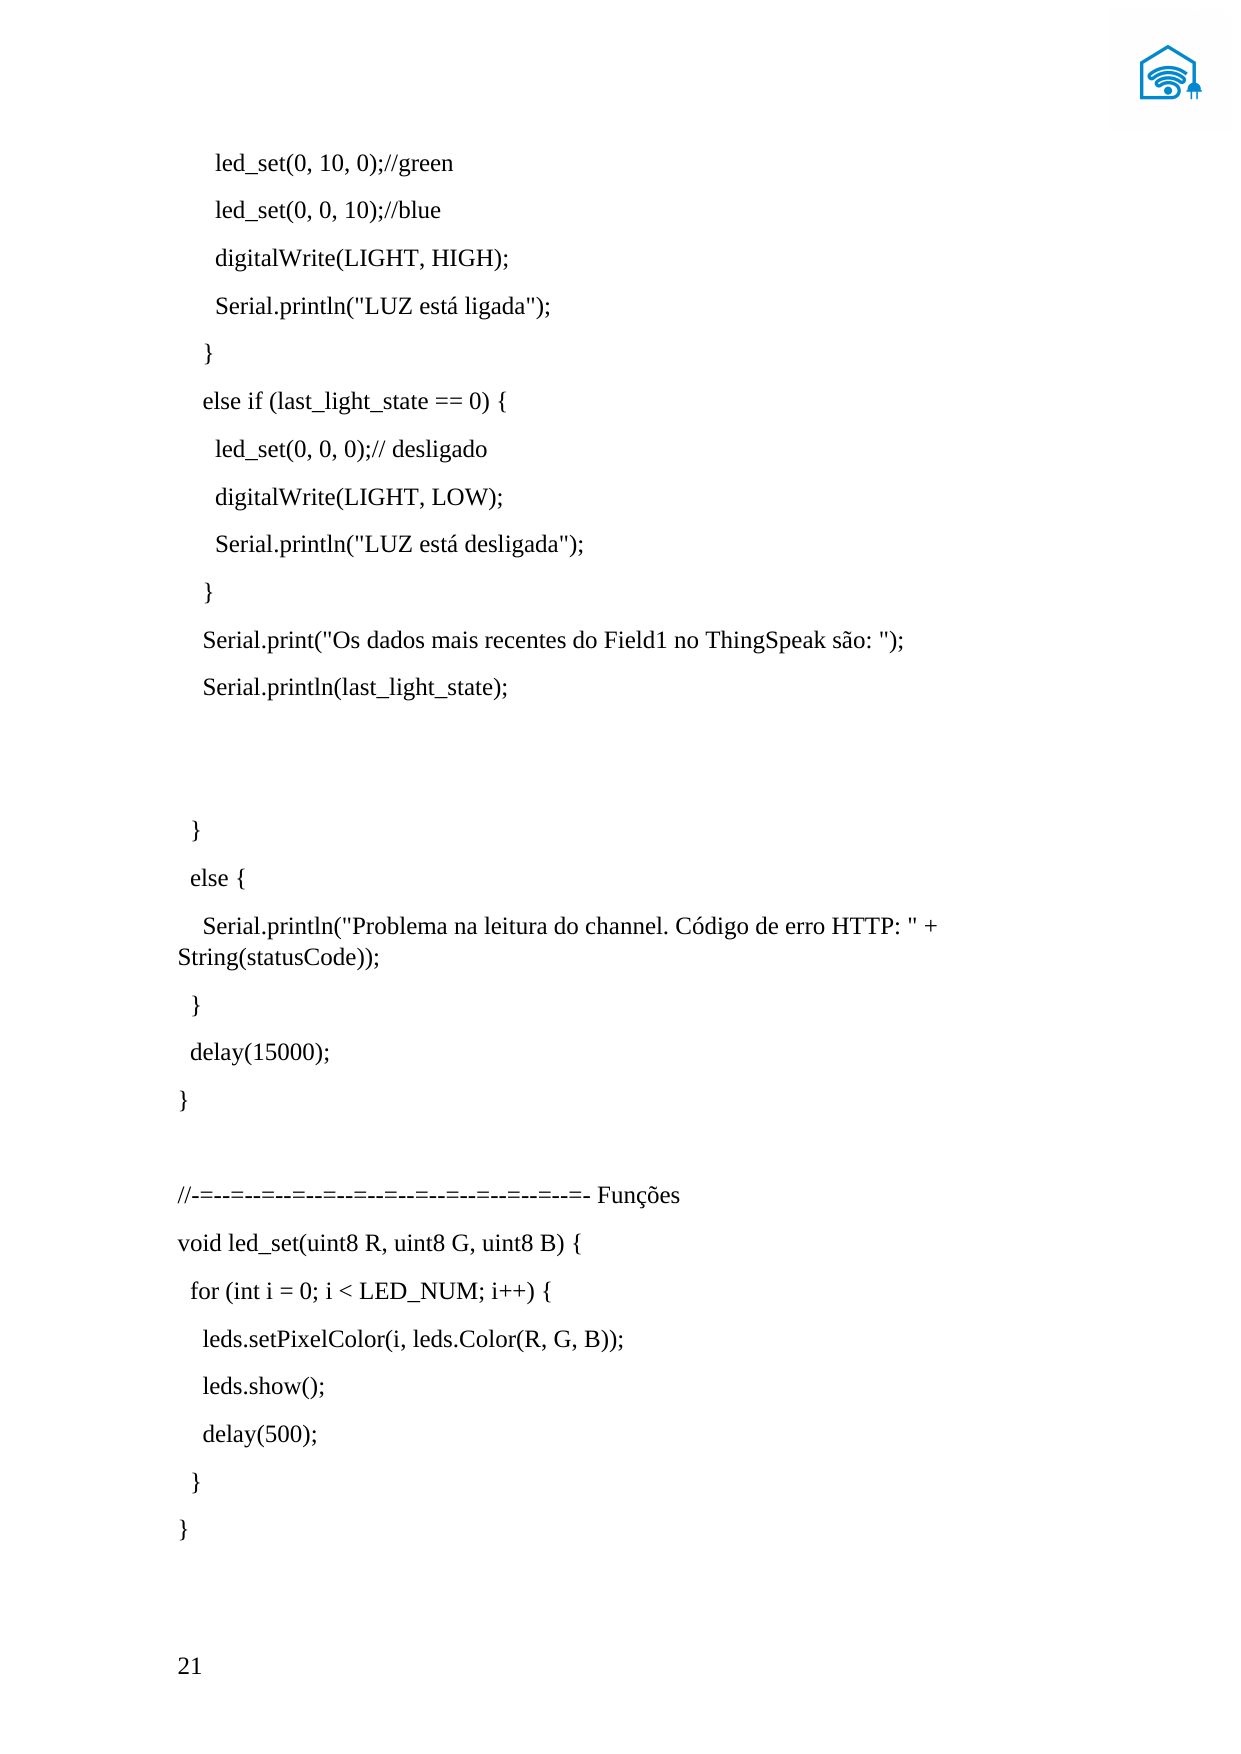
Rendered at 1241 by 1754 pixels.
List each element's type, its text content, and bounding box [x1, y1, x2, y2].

text digitalWrite(LIGHT, LOW); [177, 482, 1063, 510]
text } [177, 577, 1063, 606]
text Serial.println(last_light_state); [177, 672, 1063, 701]
text for (int i = 0; i < LED_NUM; i++) { [177, 1276, 1063, 1305]
text } [177, 1514, 1063, 1543]
text Serial.print("Os dados mais recentes do Field1 no ThingSpeak são: "); [177, 625, 1063, 653]
text } [177, 990, 1063, 1018]
text else { [177, 863, 1063, 892]
text leds.setPixelColor(i, leds.Color(R, G, B)); [177, 1324, 1063, 1352]
text delay(15000); [177, 1037, 1063, 1066]
text } [177, 338, 1063, 367]
text else if (last_light_state == 0) { [177, 386, 1063, 415]
text } [177, 816, 1063, 844]
text } [177, 1467, 1063, 1496]
text void led_set(uint8 R, uint8 G, uint8 B) { [177, 1228, 1063, 1257]
text led_set(0, 10, 0);//green [177, 148, 1063, 176]
text Serial.println("Problema na leitura do channel. Código de erro HTTP: " + String(statusCode)); [177, 911, 1063, 971]
text } [177, 1085, 1063, 1114]
text led_set(0, 0, 0);// desligado [177, 434, 1063, 463]
text //-=--=--=--=--=--=--=--=--=--=--=--=--=- Funções [177, 1181, 1063, 1209]
text leds.show(); [177, 1371, 1063, 1400]
text led_set(0, 0, 10);//blue [177, 195, 1063, 224]
text delay(500); [177, 1419, 1063, 1448]
text Serial.println("LUZ está desligada"); [177, 529, 1063, 558]
text Serial.println("LUZ está ligada"); [177, 291, 1063, 319]
text digitalWrite(LIGHT, HIGH); [177, 243, 1063, 272]
picture [1108, 10, 1231, 132]
